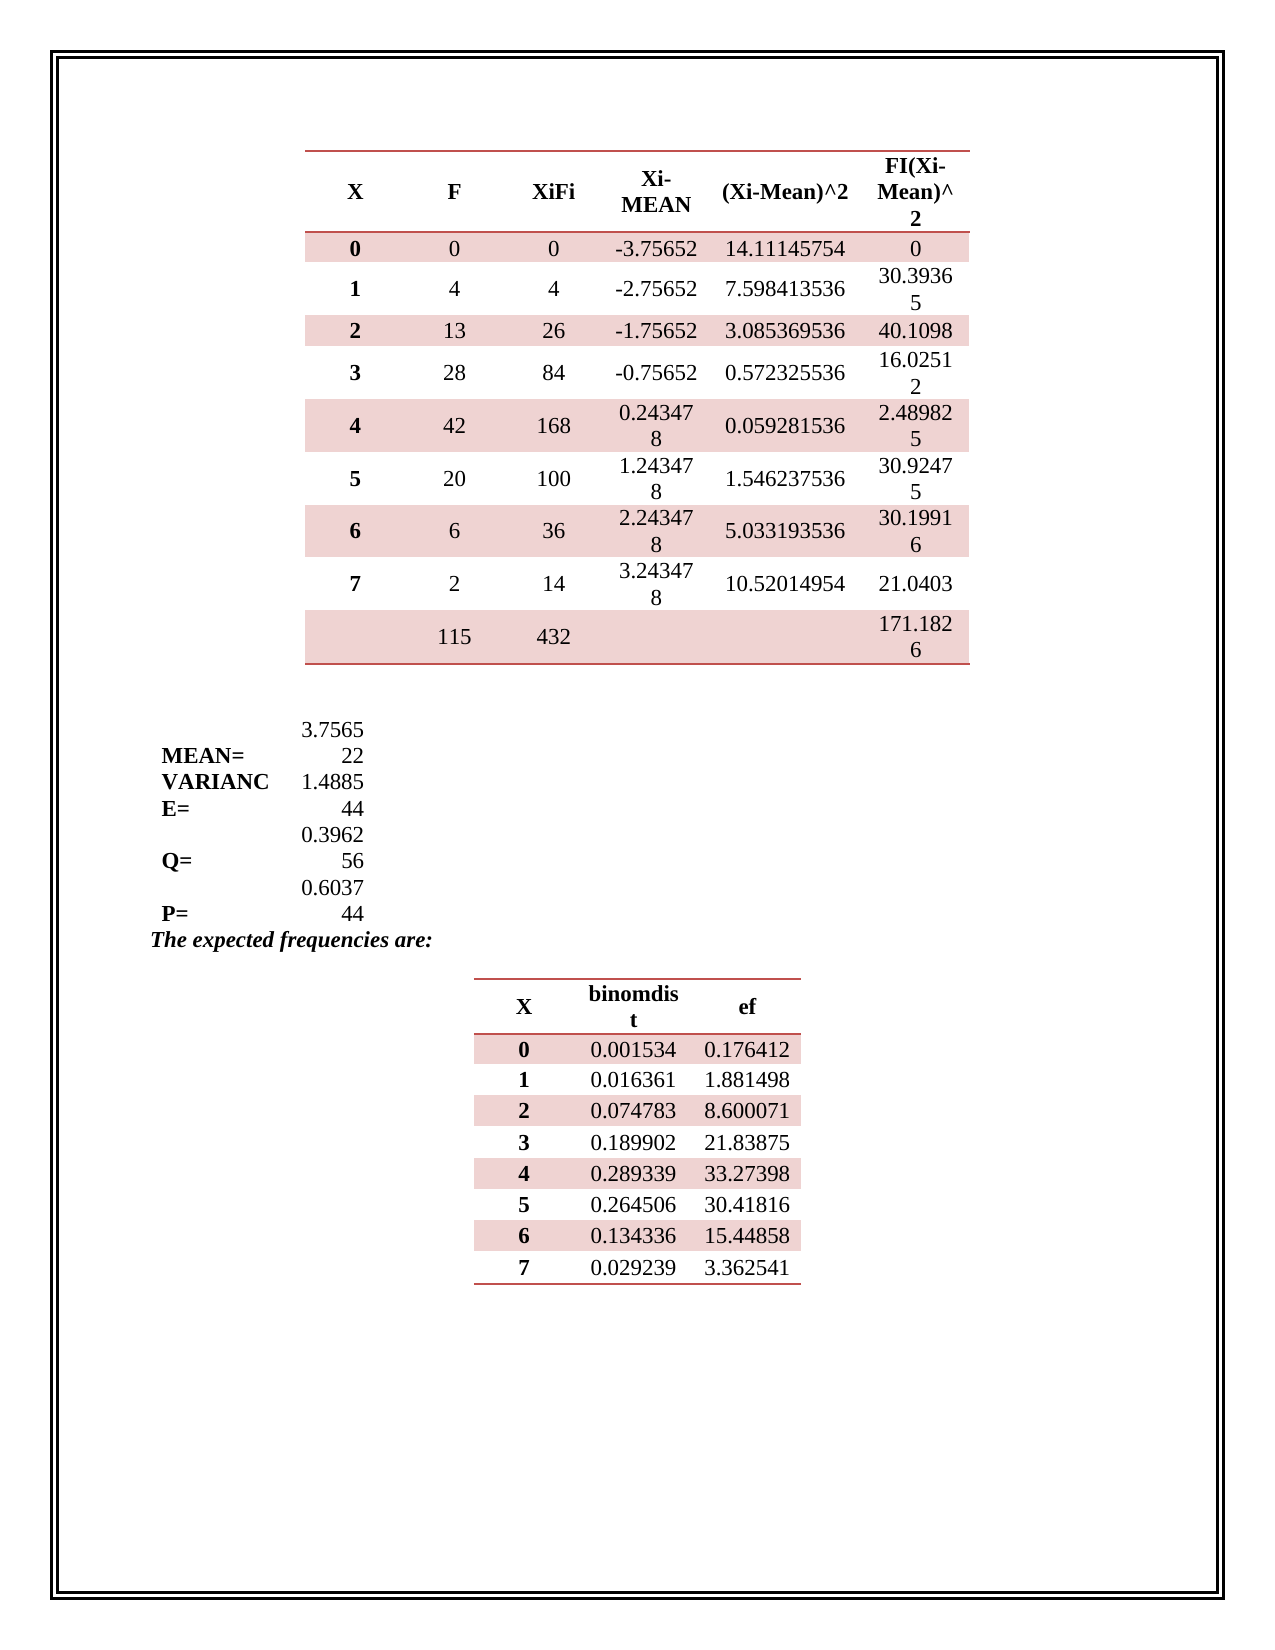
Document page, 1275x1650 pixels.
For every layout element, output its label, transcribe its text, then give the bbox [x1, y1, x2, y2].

table_cell 7.598413536 [709, 263, 861, 315]
table_cell [709, 610, 861, 663]
table_cell 21.0403 [861, 557, 969, 610]
table_cell 1.546237536 [709, 452, 861, 504]
table_cell 3.085369536 [709, 315, 861, 346]
table_cell P= [150, 874, 283, 927]
table_cell 5.033193536 [709, 505, 861, 557]
table_cell 1.243478 [603, 452, 709, 504]
table_cell 0.016361 [574, 1064, 693, 1095]
table_cell 2 [474, 1095, 574, 1126]
table_cell 5 [305, 452, 405, 504]
table_cell 0.572325536 [709, 346, 861, 399]
table_cell 0.264506 [574, 1189, 693, 1220]
table_header X [305, 152, 405, 231]
table_cell 30.92475 [861, 452, 969, 504]
table_cell 30.19916 [861, 505, 969, 557]
table_cell 2 [405, 557, 504, 610]
table_cell 26 [504, 315, 603, 346]
table_header Xi-MEAN [603, 152, 709, 231]
table_cell 0.001534 [574, 1035, 693, 1064]
table_cell 30.41816 [693, 1189, 801, 1220]
table_header MEAN= [150, 716, 283, 768]
table_cell 0.029239 [574, 1251, 693, 1282]
table_cell 2.489825 [861, 399, 969, 452]
table_cell 42 [405, 399, 504, 452]
table_cell 3 [305, 346, 405, 399]
table_cell 0 [405, 233, 504, 262]
table_header 3.756522 [283, 716, 375, 768]
table_cell 33.27398 [693, 1158, 801, 1189]
table_cell 8.600071 [693, 1095, 801, 1126]
table_cell 6 [305, 505, 405, 557]
table_cell 100 [504, 452, 603, 504]
table_cell 0 [861, 233, 969, 262]
table_cell -0.75652 [603, 346, 709, 399]
table_cell 14 [504, 557, 603, 610]
table_cell 7 [474, 1251, 574, 1282]
table_cell 0.059281536 [709, 399, 861, 452]
table_cell 4 [504, 263, 603, 315]
table_cell 0.074783 [574, 1095, 693, 1126]
table_header FI(Xi-Mean)^2 [861, 152, 969, 231]
table_cell 0 [474, 1035, 574, 1064]
table_cell 36 [504, 505, 603, 557]
table_cell 15.44858 [693, 1220, 801, 1251]
table_cell 0.134336 [574, 1220, 693, 1251]
table_header ef [693, 980, 801, 1032]
table_cell 3 [474, 1126, 574, 1157]
table_cell 28 [405, 346, 504, 399]
table_cell -2.75652 [603, 263, 709, 315]
table_cell 432 [504, 610, 603, 663]
table_cell 168 [504, 399, 603, 452]
table_cell 0.189902 [574, 1126, 693, 1157]
table_cell 20 [405, 452, 504, 504]
table_cell 7 [305, 557, 405, 610]
table_cell 0 [305, 233, 405, 262]
table_cell 1 [305, 263, 405, 315]
table_header (Xi-Mean)^2 [709, 152, 861, 231]
table_cell 0 [504, 233, 603, 262]
table_cell [305, 610, 405, 663]
table_cell 1.881498 [693, 1064, 801, 1095]
table_cell 4 [405, 263, 504, 315]
table_cell 16.02512 [861, 346, 969, 399]
table_cell -3.75652 [603, 233, 709, 262]
table_cell 30.39365 [861, 263, 969, 315]
table_cell 6 [474, 1220, 574, 1251]
table_cell [603, 610, 709, 663]
table_header X [474, 980, 574, 1032]
table_cell 0.289339 [574, 1158, 693, 1189]
table_cell 0.396256 [283, 821, 375, 874]
table_cell 4 [474, 1158, 574, 1189]
table_header XiFi [504, 152, 603, 231]
table_cell 21.83875 [693, 1126, 801, 1157]
table_cell 4 [305, 399, 405, 452]
table_cell 0.243478 [603, 399, 709, 452]
table_cell Q= [150, 821, 283, 874]
table_cell 84 [504, 346, 603, 399]
table_cell 13 [405, 315, 504, 346]
table_cell 3.362541 [693, 1251, 801, 1282]
table_cell 0.176412 [693, 1035, 801, 1064]
table_cell 1.488544 [283, 769, 375, 821]
table_cell 171.1826 [861, 610, 969, 663]
table_cell 1 [474, 1064, 574, 1095]
table_header F [405, 152, 504, 231]
table_cell 40.1098 [861, 315, 969, 346]
table_cell 0.603744 [283, 874, 375, 927]
table_cell 5 [474, 1189, 574, 1220]
table_cell 10.52014954 [709, 557, 861, 610]
text The expected frequencies are: [150, 927, 1125, 953]
table_cell 2.243478 [603, 505, 709, 557]
table_cell -1.75652 [603, 315, 709, 346]
table_cell VARIANCE= [150, 769, 283, 821]
table_cell 14.11145754 [709, 233, 861, 262]
table_cell 3.243478 [603, 557, 709, 610]
table_cell 115 [405, 610, 504, 663]
table_cell 6 [405, 505, 504, 557]
table_header binomdist [574, 980, 693, 1032]
table_cell 2 [305, 315, 405, 346]
